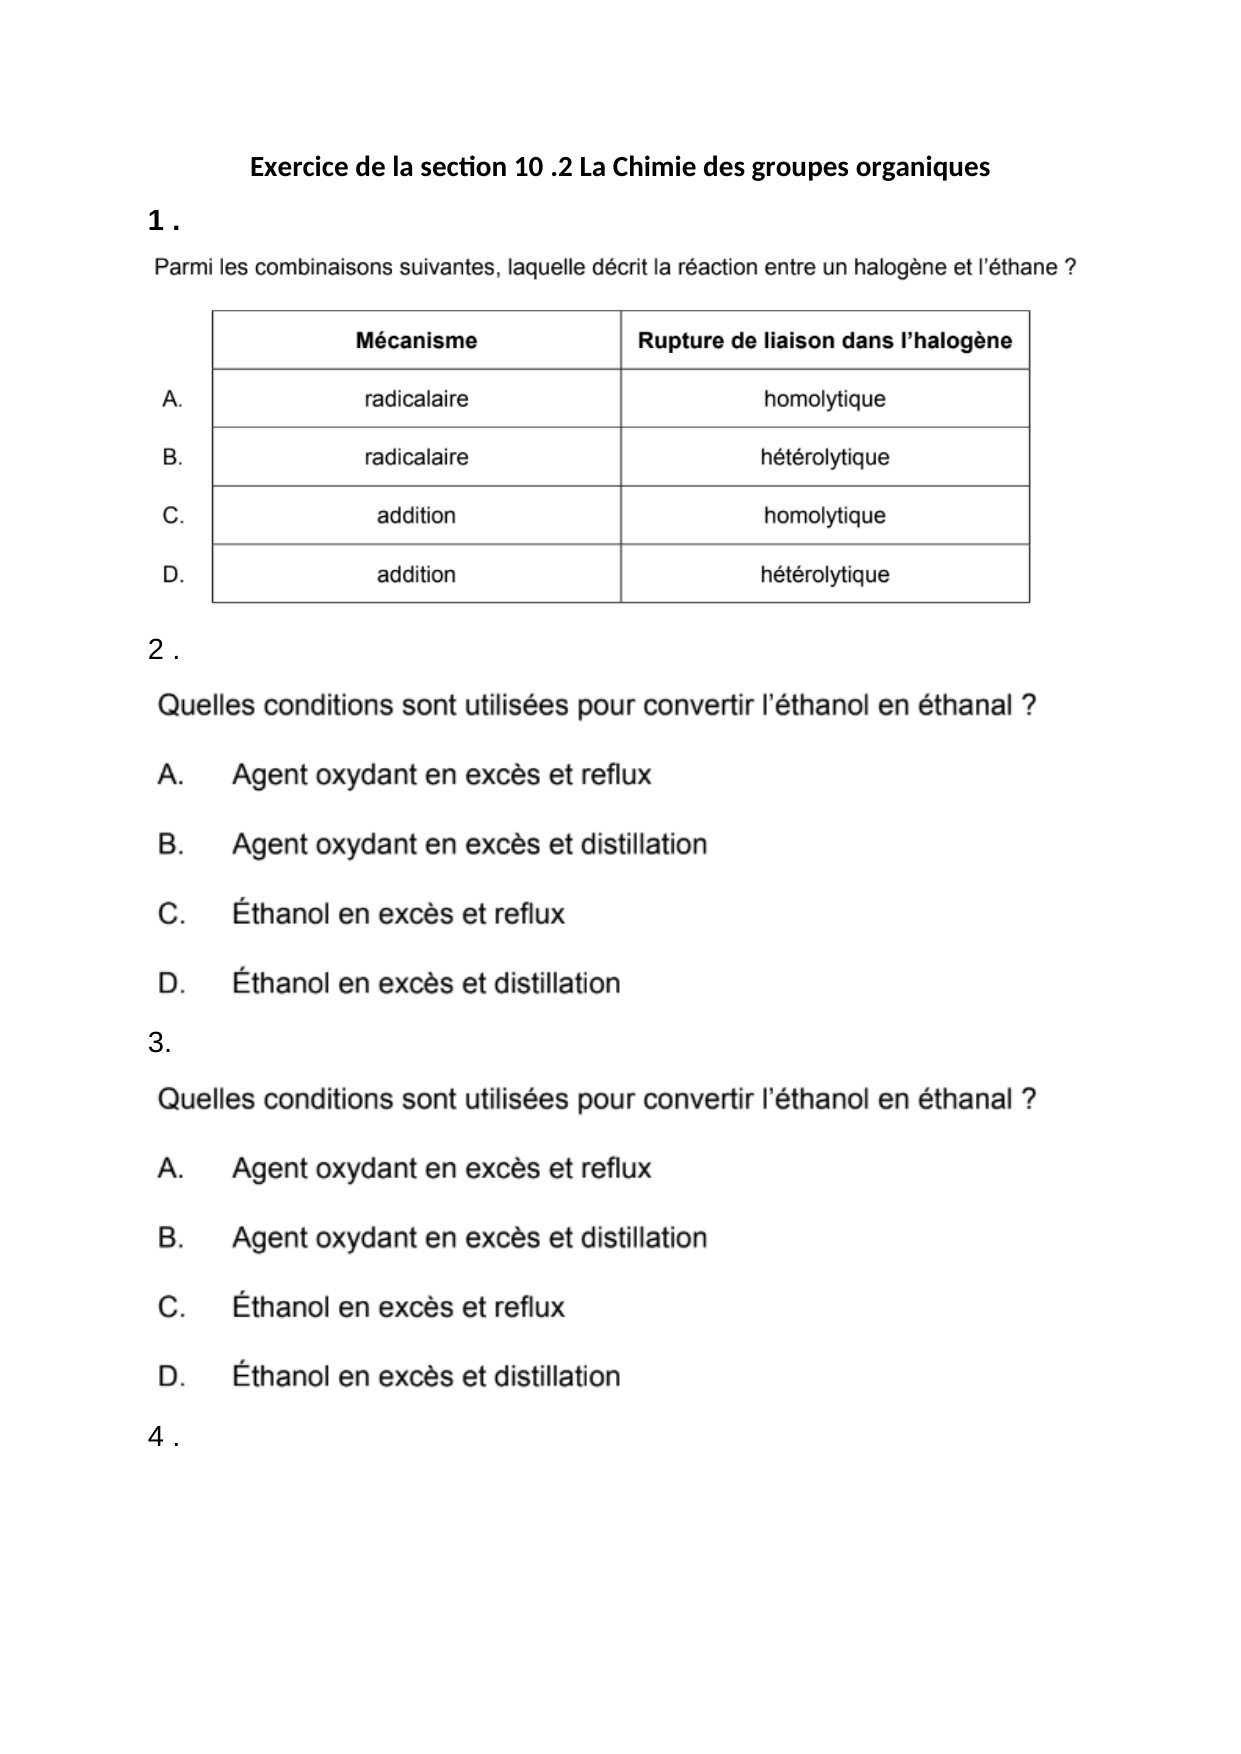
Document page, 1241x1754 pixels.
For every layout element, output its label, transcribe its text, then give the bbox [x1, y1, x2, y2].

text 4 . [148, 1419, 1093, 1452]
text 3. [148, 1025, 1093, 1059]
picture [147, 1078, 1047, 1400]
text 2 . [148, 632, 1093, 665]
picture [147, 684, 1047, 1007]
text Exercice de la section 10 .2 La Chimie des groupes organiques [148, 148, 1093, 183]
picture [147, 255, 1093, 613]
text 1 . [148, 203, 1093, 236]
